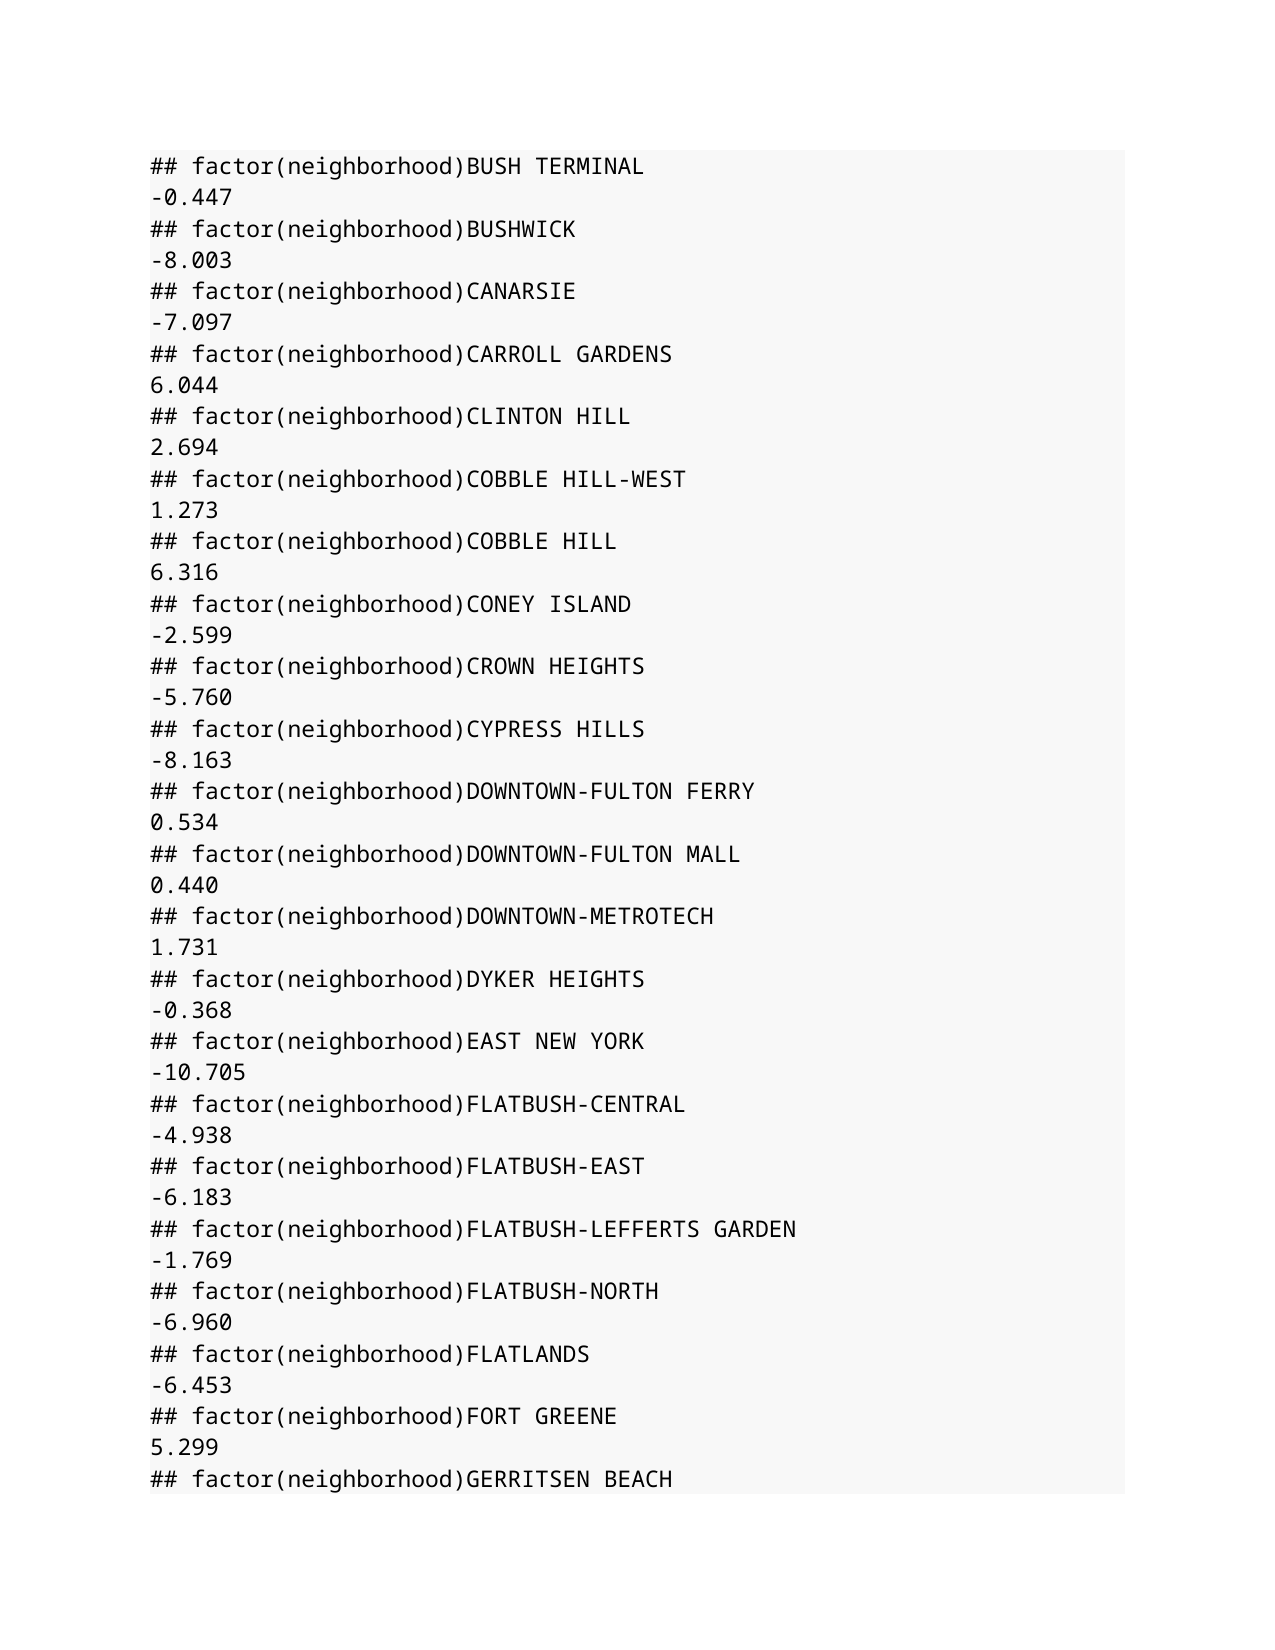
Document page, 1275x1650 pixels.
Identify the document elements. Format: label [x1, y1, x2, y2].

text [150, 150, 1125, 1494]
